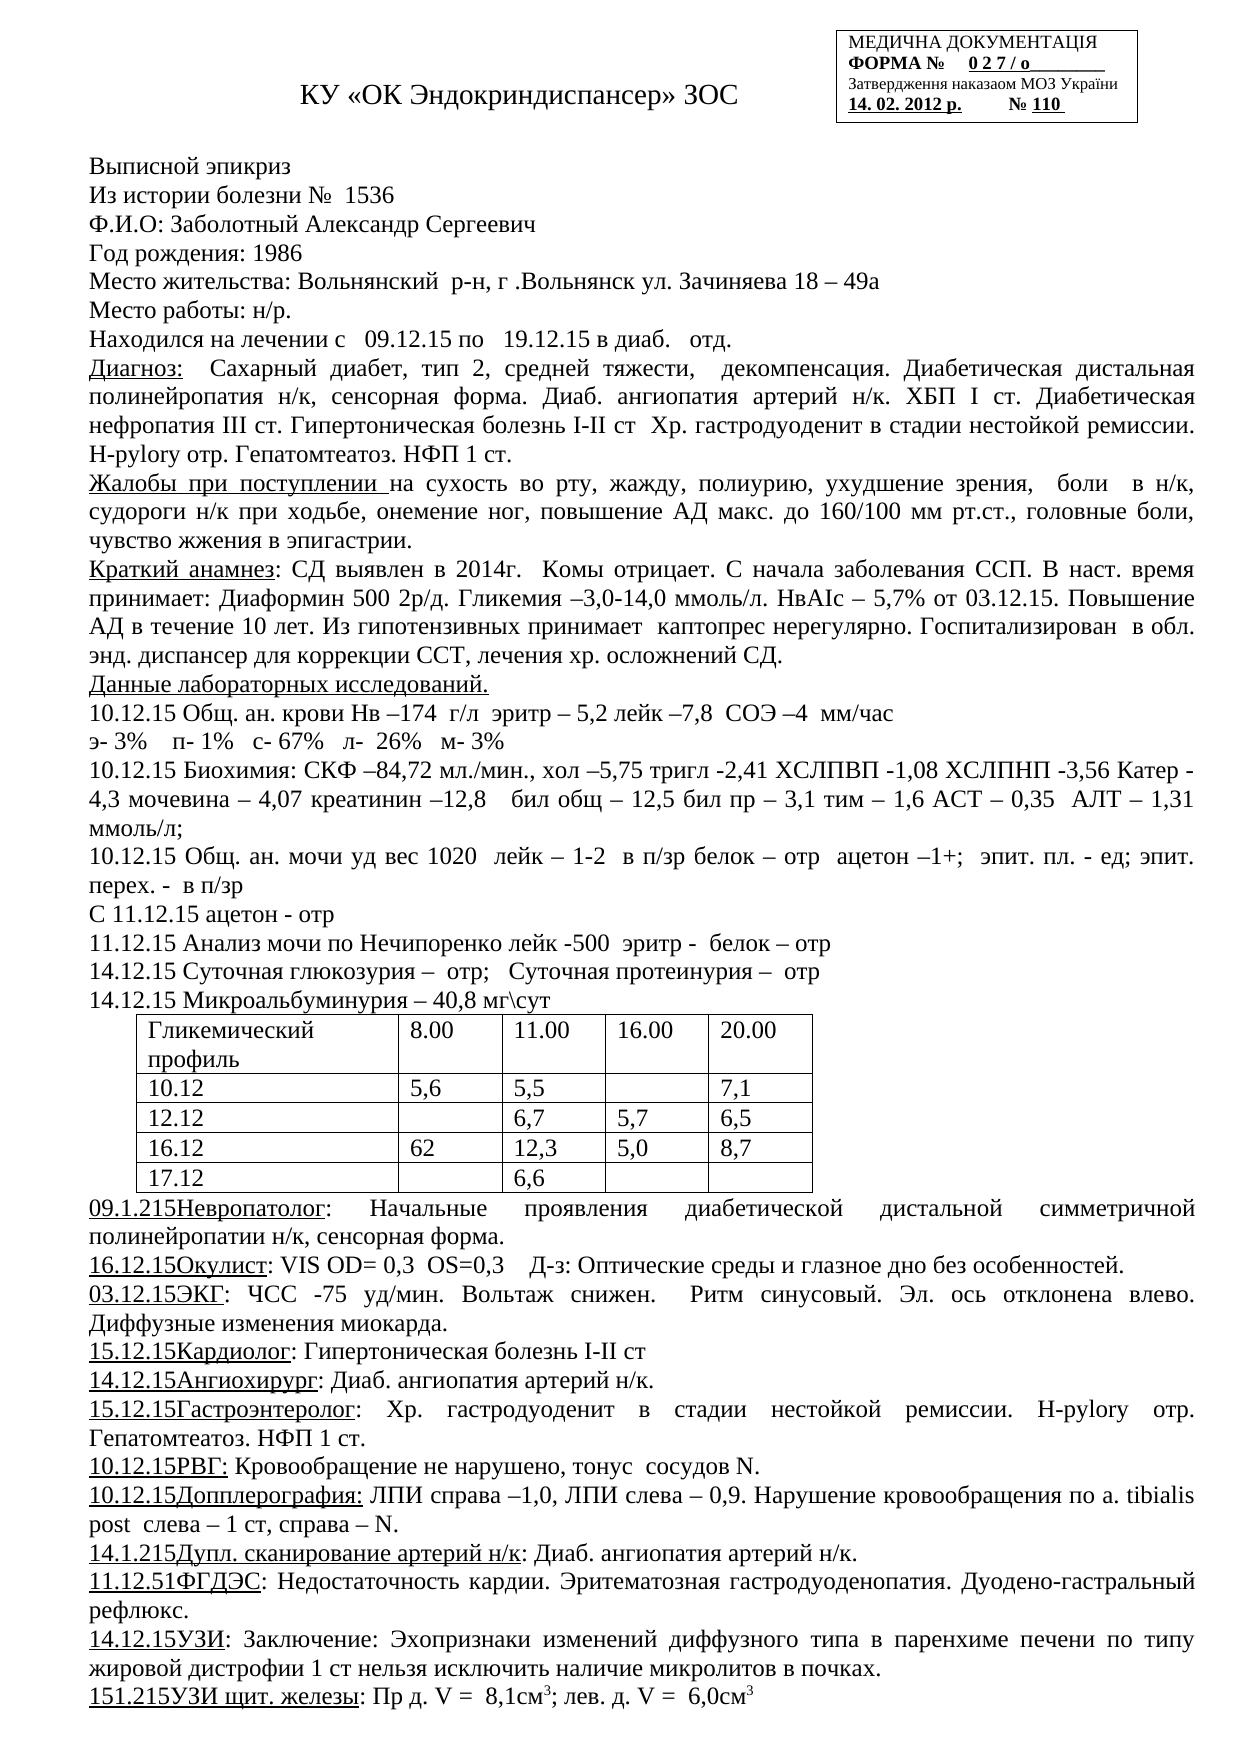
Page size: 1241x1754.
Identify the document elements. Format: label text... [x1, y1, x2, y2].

text 10.12.15Допплерография: ЛПИ справа –1,0, ЛПИ слева – 0,9. Нарушение кровообращения по а. tibialis роst слева – 1 ст, справа – N. [89, 1480, 1196, 1538]
text 03.12.15ЭКГ: ЧСС -75 уд/мин. Вольтаж снижен. Ритм синусовый. Эл. ось отклонена влево. Диффузные изменения миокарда. [89, 1279, 1196, 1336]
text Находился на лечении с 09.12.15 по 19.12.15 в диаб. отд. [89, 324, 1196, 353]
text 14.12.15УЗИ: Заключение: Эхопризнаки изменений диффузного типа в паренхиме печени по типу жировой дистрофии 1 ст нельзя исключить наличие микролитов в почках. [89, 1624, 1196, 1681]
text Краткий анамнез: СД выявлен в 2014г. Комы отрицает. С начала заболевания ССП. В наст. время принимает: Диаформин 500 2р/д. Гликемия –3,0-14,0 ммоль/л. НвАIс – 5,7% от 03.12.15. Повышение АД в течение 10 лет. Из гипотензивных принимает каптопрес нерегулярно. Госпитализирован в обл. энд. диспансер для коррекции ССТ, лечения хр. осложнений СД. [89, 554, 1196, 669]
subtitle 10.12.15 Общ. ан. мочи уд вес 1020 лейк – 1-2 в п/зр белок – отр ацетон –1+; эпит. пл. - ед; эпит. перех. - в п/зр [89, 841, 1196, 899]
text Год рождения: 1986 [89, 238, 1196, 266]
text 16.12.15Окулист: VIS OD= 0,3 OS=0,3 Д-з: Оптические среды и глазное дно без особенностей. [89, 1250, 1196, 1279]
table_cell 6,6 [503, 1163, 605, 1192]
text 10.12.15 Биохимия: СКФ –84,72 мл./мин., хол –5,75 тригл -2,41 ХСЛПВП -1,08 ХСЛПНП -3,56 Катер -4,3 мочевина – 4,07 креатинин –12,8 бил общ – 12,5 бил пр – 3,1 тим – 1,6 АСТ – 0,35 АЛТ – 1,31 ммоль/л; [89, 755, 1196, 841]
text Место работы: н/р. [89, 295, 1196, 324]
table_cell 6,5 [709, 1103, 812, 1132]
text 14.12.15Ангиохирург: Диаб. ангиопатия артерий н/к. [89, 1365, 1196, 1394]
table_cell 5,0 [606, 1133, 708, 1162]
table_cell 62 [399, 1133, 502, 1162]
table_cell 6,7 [503, 1103, 605, 1132]
text Диагноз: Сахарный диабет, тип 2, средней тяжести, декомпенсация. Диабетическая дистальная полинейропатия н/к, сенсорная форма. Диаб. ангиопатия артерий н/к. ХБП I ст. Диабетическая нефропатия III ст. Гипертоническая болезнь I-II ст Хр. гастродуоденит в стадии нестойкой ремиссии. H-pylory отр. Гепатомтеатоз. НФП 1 ст. [89, 353, 1196, 468]
table_cell [399, 1163, 502, 1192]
subtitle Из истории болезни № 1536 [89, 180, 1196, 209]
text 151.215УЗИ щит. железы: Пр д. V = 8,1см3; лев. д. V = 6,0см3 [89, 1681, 1196, 1710]
table_cell 5,7 [606, 1103, 708, 1132]
text Данные лабораторных исследований. [89, 669, 1196, 698]
text С 11.12.15 ацетон - отр [89, 899, 1196, 928]
text 14.12.15 Суточная глюкозурия – отр; Суточная протеинурия – отр [89, 956, 1196, 985]
table_cell 5,5 [503, 1074, 605, 1102]
table_cell [399, 1103, 502, 1132]
table_cell [606, 1163, 708, 1192]
table_cell 12,3 [503, 1133, 605, 1162]
text 14.12.15 Микроальбуминурия – 40,8 мг\сут [89, 985, 1196, 1014]
text 15.12.15Кардиолог: Гипертоническая болезнь I-II ст [89, 1336, 1196, 1365]
text 10.12.15 Общ. ан. крови Нв –174 г/л эритр – 5,2 лейк –7,8 СОЭ –4 мм/час [89, 698, 1196, 726]
text 09.1.215Невропатолог: Начальные проявления диабетической дистальной симметричной полинейропатии н/к, сенсорная форма. [89, 1193, 1196, 1250]
table_cell 5,6 [399, 1074, 502, 1102]
text Место жительства: Вольнянский р-н, г .Вольнянск ул. Зачиняева 18 – 49а [89, 266, 1196, 295]
text 11.12.51ФГДЭС: Недостаточность кардии. Эритематозная гастродуоденопатия. Дуодено-гастральный рефлюкс. [89, 1566, 1196, 1624]
text 14.1.215Дупл. сканирование артерий н/к: Диаб. ангиопатия артерий н/к. [89, 1538, 1196, 1566]
table_cell 12.12 [137, 1103, 398, 1132]
text Жалобы при поступлении на сухость во рту, жажду, полиурию, ухудшение зрения, боли в н/к, судороги н/к при ходьбе, онемение ног, повышение АД макс. до 160/100 мм рт.ст., головные боли, чувство жжения в эпигастрии. [89, 468, 1196, 554]
table_header Гликемический профиль [137, 1015, 398, 1072]
text э- 3% п- 1% с- 67% л- 26% м- 3% [89, 726, 1196, 755]
subtitle Выписной эпикриз [89, 151, 1202, 180]
text 15.12.15Гастроэнтеролог: Хр. гастродуоденит в стадии нестойкой ремиссии. H-pylory отр. Гепатомтеатоз. НФП 1 ст. [89, 1394, 1196, 1451]
table_cell 17.12 [137, 1163, 398, 1192]
table_header 16.00 [606, 1015, 708, 1072]
text 11.12.15 Анализ мочи по Нечипоренко лейк -500 эритр - белок – отр [89, 928, 1196, 956]
table_cell 7,1 [709, 1074, 812, 1102]
table_cell 16.12 [137, 1133, 398, 1162]
table_cell 10.12 [137, 1074, 398, 1102]
table_header 20.00 [709, 1015, 812, 1072]
subtitle Ф.И.О: Заболотный Александр Сергеевич [89, 209, 1196, 238]
table_cell 8,7 [709, 1133, 812, 1162]
table_header 8.00 [399, 1015, 502, 1072]
table_cell [606, 1074, 708, 1102]
table_header 11.00 [503, 1015, 605, 1072]
table_cell [709, 1163, 812, 1192]
text 10.12.15РВГ: Кровообращение не нарушено, тонус сосудов N. [89, 1451, 1196, 1480]
